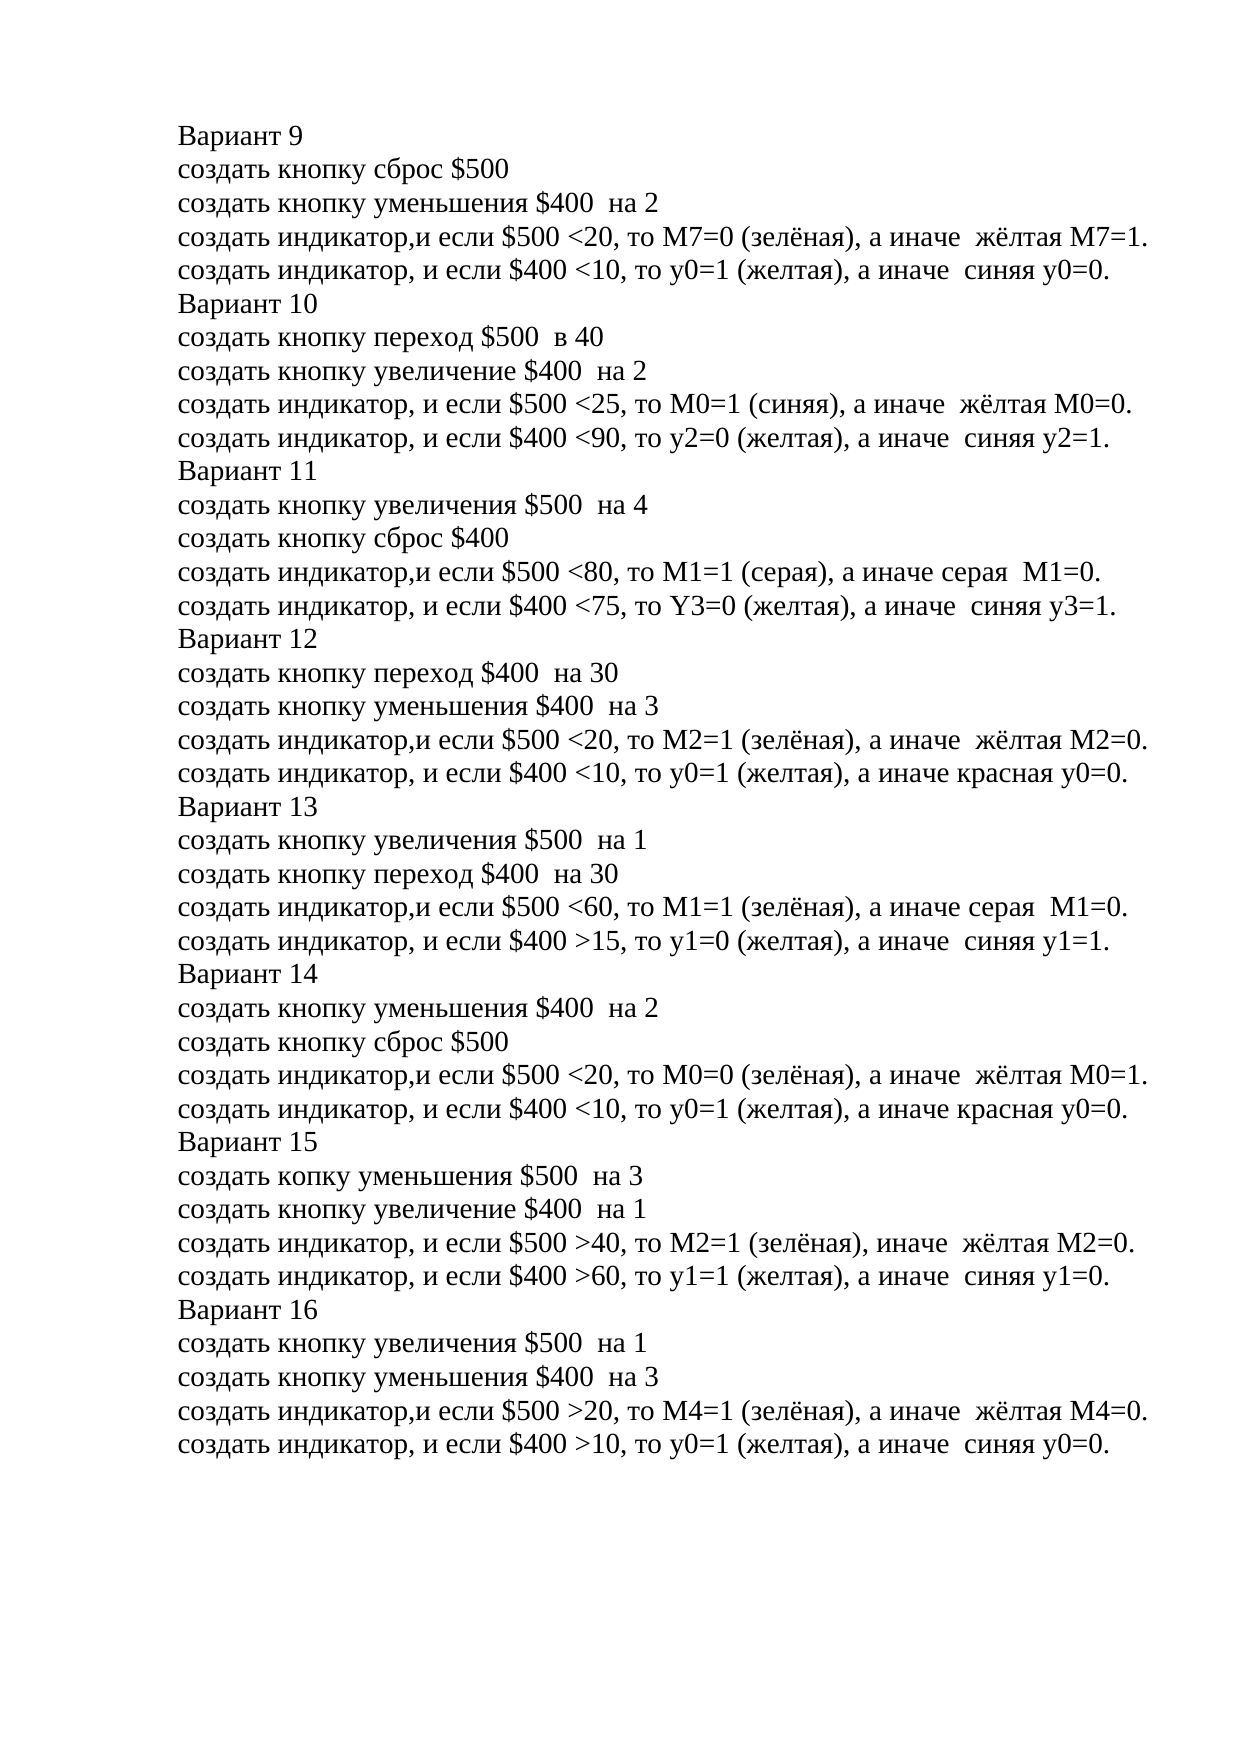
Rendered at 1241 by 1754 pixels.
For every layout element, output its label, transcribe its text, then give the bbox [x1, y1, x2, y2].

text Вариант 14 [177, 957, 1152, 990]
text создать кнопку увеличения $500 на 1 [177, 822, 1152, 856]
text создать кнопку уменьшения $400 на 3 [177, 1359, 1152, 1393]
text создать кнопку уменьшения $400 на 3 [177, 688, 1152, 722]
text создать кнопку переход $400 на 30 [177, 856, 1152, 889]
text создать кнопку уменьшения $400 на 2 [177, 185, 1152, 219]
text создать копку уменьшения $500 на 3 [177, 1158, 1152, 1191]
text создать кнопку увеличения $500 на 1 [177, 1326, 1152, 1359]
text создать кнопку переход $500 в 40 [177, 319, 1152, 353]
text создать кнопку уменьшения $400 на 2 [177, 990, 1152, 1024]
text Вариант 10 [177, 286, 1152, 319]
text создать кнопку переход $400 на 30 [177, 655, 1152, 688]
text Вариант 15 [177, 1124, 1152, 1158]
text создать индикатор,и если $500 <20, то M2=1 (зелёная), а иначе жёлтая М2=0. создать индикатор, и если $400 <10, то y0=1 (желтая), а иначе красная y0=0. [177, 722, 1152, 789]
text создать кнопку сброс $500 [177, 1024, 1152, 1057]
text Вариант 12 [177, 621, 1152, 655]
text создать индикатор, и если $500 <25, то M0=1 (синяя), а иначе жёлтая М0=0. создать индикатор, и если $400 <90, то y2=0 (желтая), а иначе синяя y2=1. [177, 386, 1152, 453]
text Вариант 13 [177, 789, 1152, 822]
text создать кнопку сброс $500 [177, 152, 1152, 185]
text создать кнопку увеличение $400 на 1 [177, 1191, 1152, 1225]
text Вариант 9 [177, 118, 1152, 152]
text создать кнопку увеличения $500 на 4 [177, 487, 1152, 521]
text Вариант 11 [177, 453, 1152, 487]
text создать индикатор,и если $500 <80, то M1=1 (серая), а иначе серая М1=0. создать индикатор, и если $400 <75, то Y3=0 (желтая), а иначе синяя y3=1. [177, 554, 1152, 621]
text создать индикатор, и если $500 >40, то M2=1 (зелёная), иначе жёлтая М2=0. создать индикатор, и если $400 >60, то y1=1 (желтая), а иначе синяя y1=0. [177, 1225, 1152, 1292]
text создать кнопку увеличение $400 на 2 [177, 353, 1152, 386]
text создать индикатор,и если $500 <60, то M1=1 (зелёная), а иначе серая М1=0. создать индикатор, и если $400 >15, то y1=0 (желтая), а иначе синяя y1=1. [177, 889, 1152, 957]
text создать индикатор,и если $500 <20, то M0=0 (зелёная), а иначе жёлтая М0=1. создать индикатор, и если $400 <10, то y0=1 (желтая), а иначе красная y0=0. [177, 1057, 1152, 1124]
text Вариант 16 [177, 1292, 1152, 1326]
text создать индикатор,и если $500 <20, то M7=0 (зелёная), а иначе жёлтая М7=1. создать индикатор, и если $400 <10, то y0=1 (желтая), а иначе синяя y0=0. [177, 219, 1152, 286]
text создать индикатор,и если $500 >20, то M4=1 (зелёная), а иначе жёлтая М4=0. создать индикатор, и если $400 >10, то y0=1 (желтая), а иначе синяя y0=0. [177, 1393, 1152, 1460]
text создать кнопку сброс $400 [177, 521, 1152, 554]
